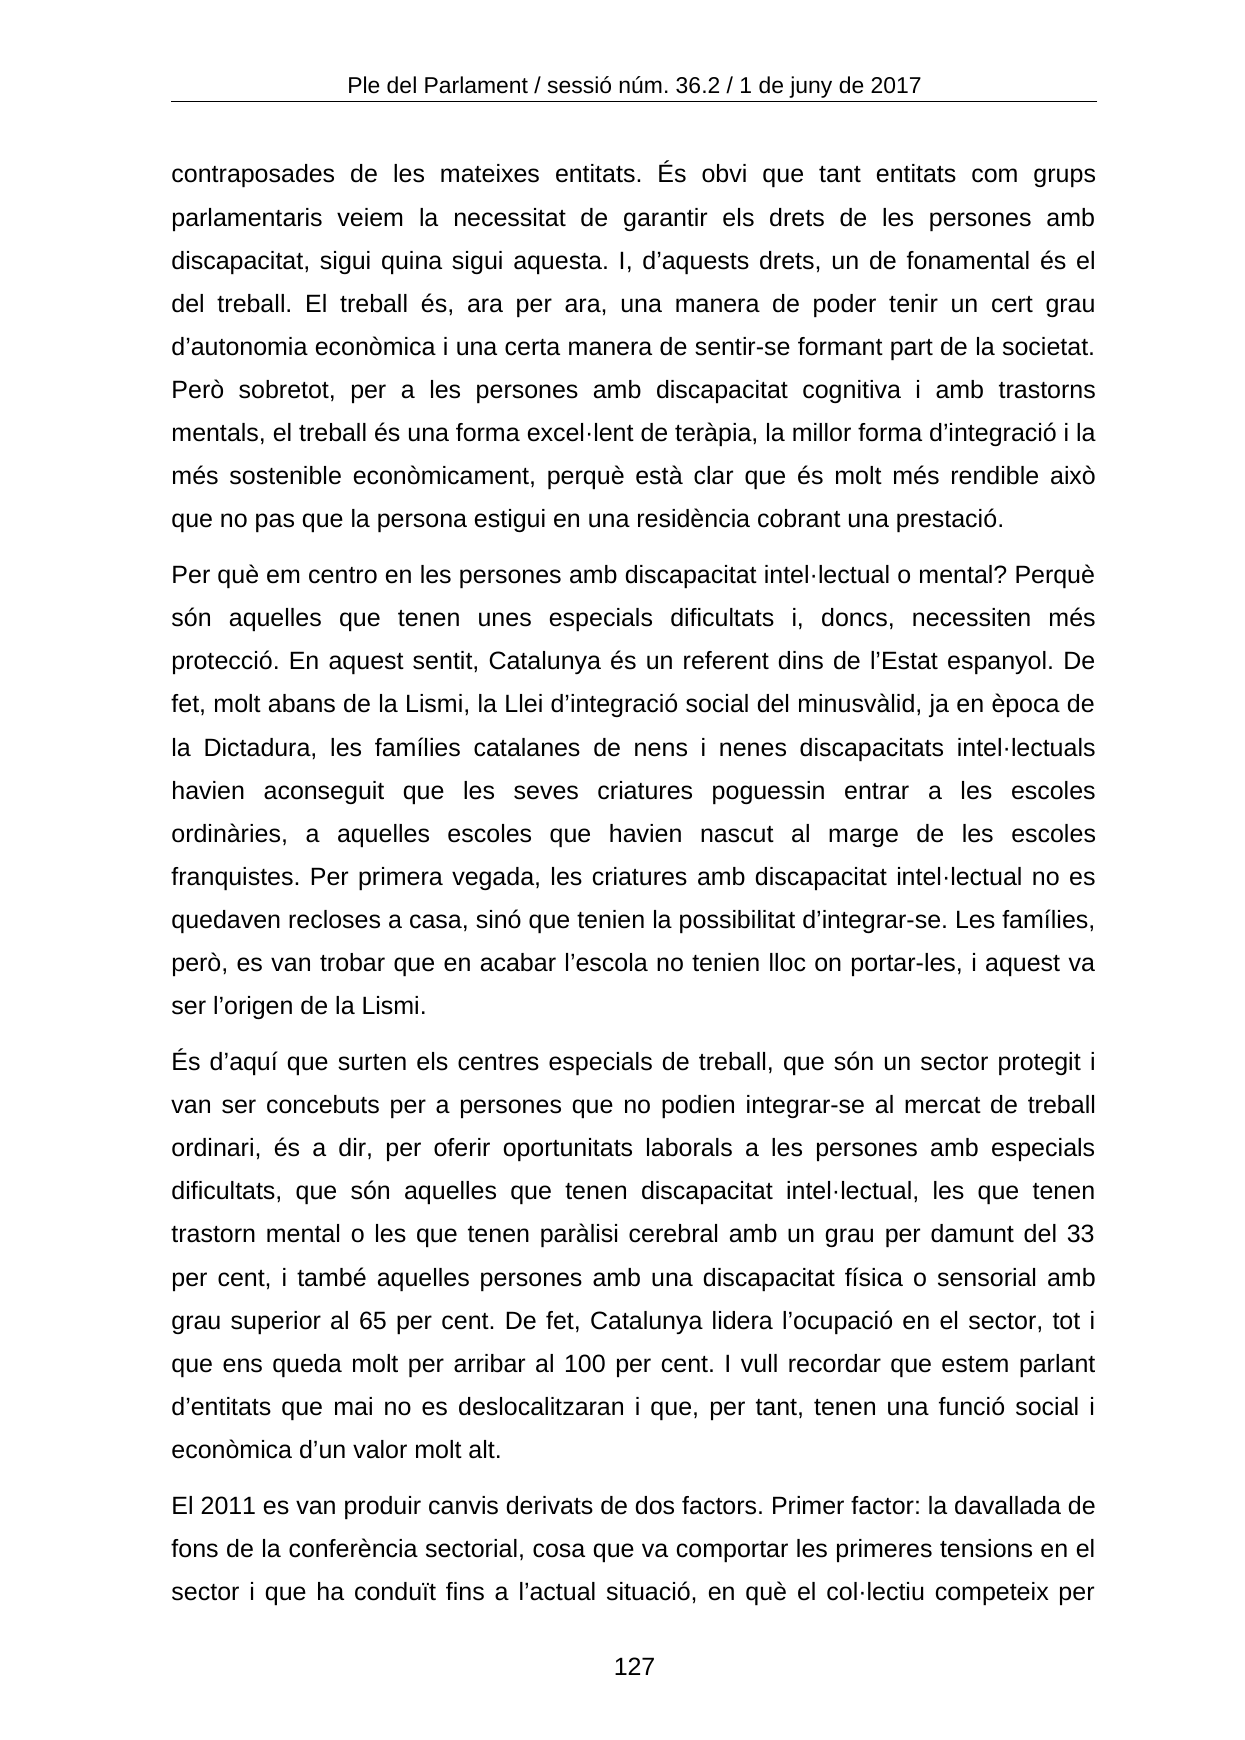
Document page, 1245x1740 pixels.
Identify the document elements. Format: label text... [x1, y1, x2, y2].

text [171, 1491, 1097, 1606]
text Per què em centro en les persones amb discapacitat intel·lectual o mental? Perquè són aquelles que tenen unes especials dificultats i, doncs, necessiten més protecció. En aquest sentit, Catalunya és un referent dins de l’Estat espanyol. De fet, molt abans de la Lismi, la Llei d’integració social del minusvàlid, ja en època de la Dictadura, les famílies catalanes de nens i nenes discapacitats intel·lectuals havien aconseguit que les seves criatures poguessin entrar a les escoles ordinàries, a aquelles escoles que havien nascut al marge de les escoles franquistes. Per primera vegada, les criatures amb discapacitat intel·lectual no es quedaven recloses a casa, sinó que tenien la possibilitat d’integrar-se. Les famílies, però, es van trobar que en acabar l’escola no tenien lloc on portar-les, i aquest va ser l’origen de la Lismi. [171, 560, 1097, 1020]
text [171, 159, 1097, 533]
text És d’aquí que surten els centres especials de treball, que són un sector protegit i van ser concebuts per a persones que no podien integrar-se al mercat de treball ordinari, és a dir, per oferir oportunitats laborals a les persones amb especials dificultats, que són aquelles que tenen discapacitat intel·lectual, les que tenen trastorn mental o les que tenen paràlisi cerebral amb un grau per damunt del 33 per cent, i també aquelles persones amb una discapacitat física o sensorial amb grau superior al 65 per cent. De fet, Catalunya lidera l’ocupació en el sector, tot i que ens queda molt per arribar al 100 per cent. I vull recordar que estem parlant d’entitats que mai no es deslocalitzaran i que, per tant, tenen una funció social i econòmica d’un valor molt alt. [171, 1047, 1097, 1464]
